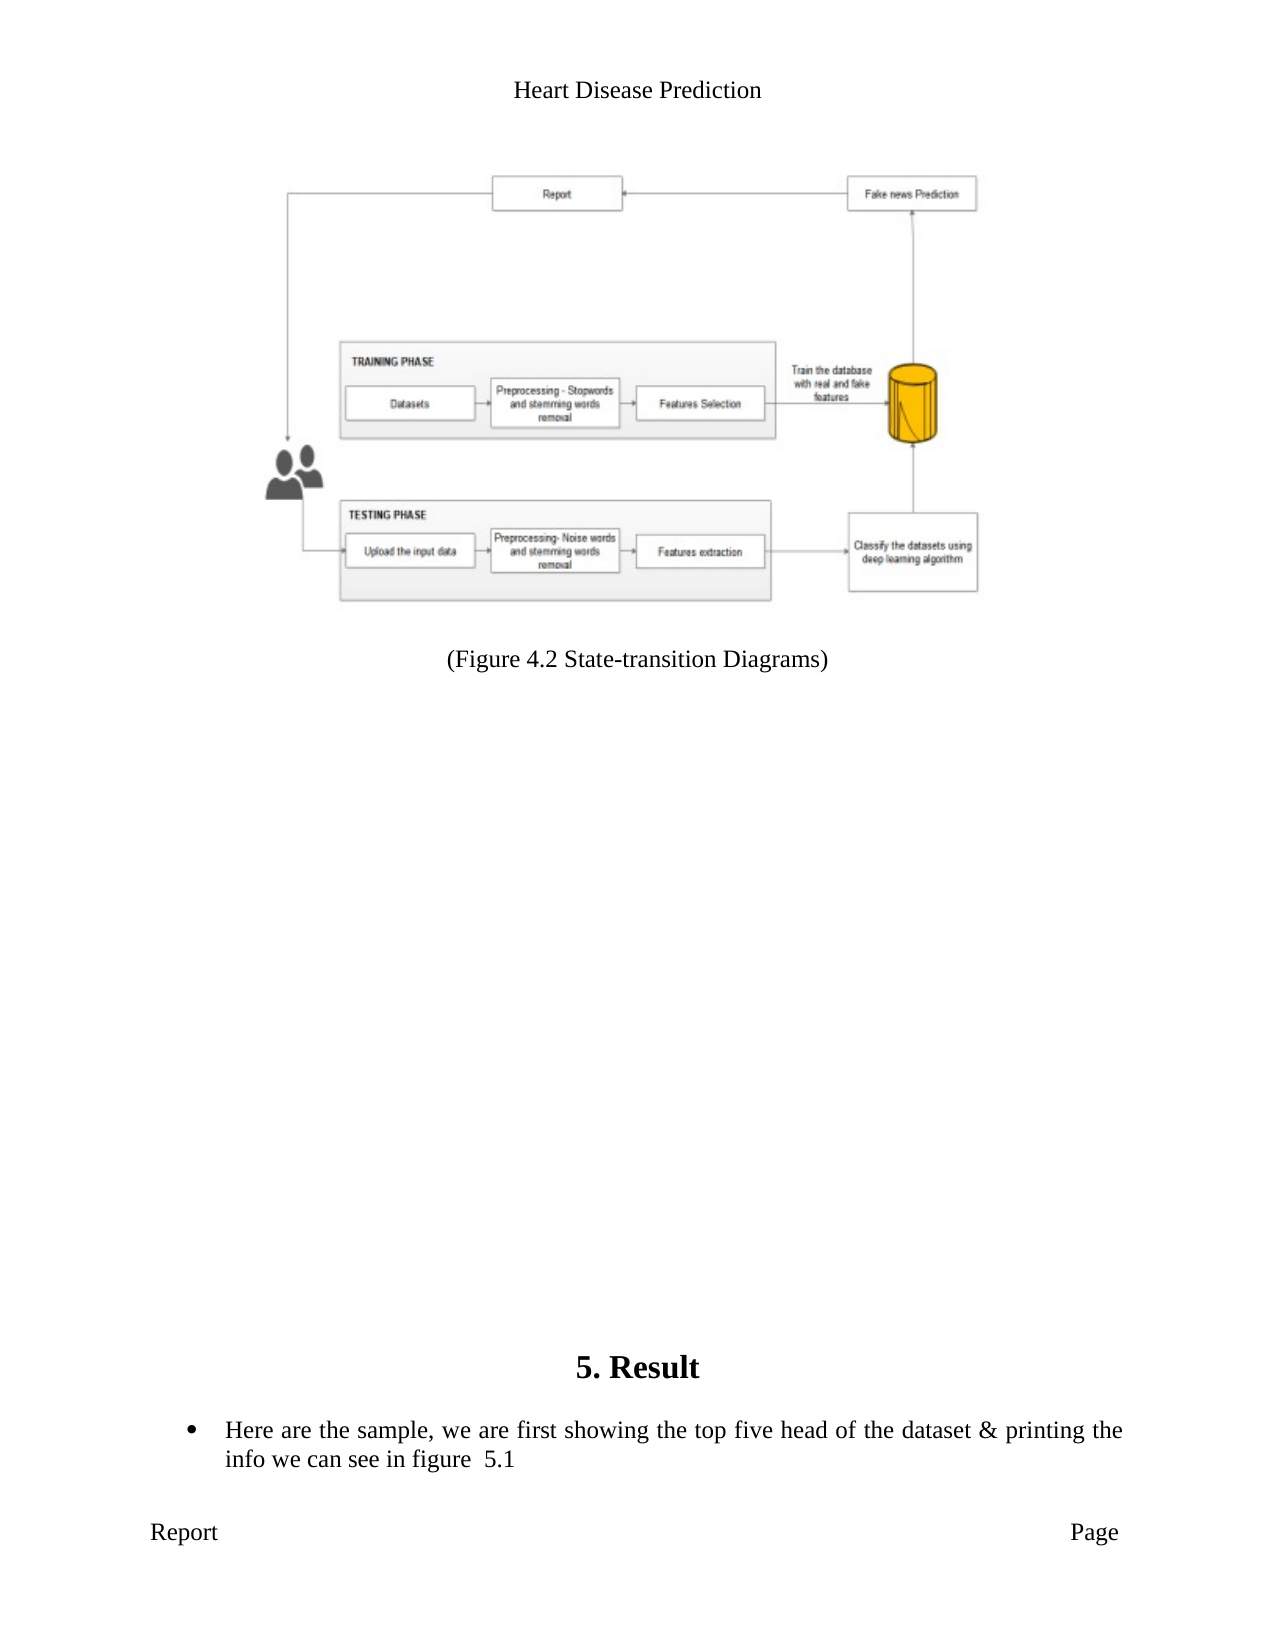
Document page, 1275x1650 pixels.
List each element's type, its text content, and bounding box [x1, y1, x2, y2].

text 5. Result [150, 1348, 1125, 1386]
picture [248, 150, 1027, 616]
text (Figure 4.2 State-transition Diagrams) [150, 644, 1125, 673]
list Here are the sample, we are first showing the top five head of the dataset & printing the info we can see in figure 5.1 [187, 1415, 1125, 1472]
